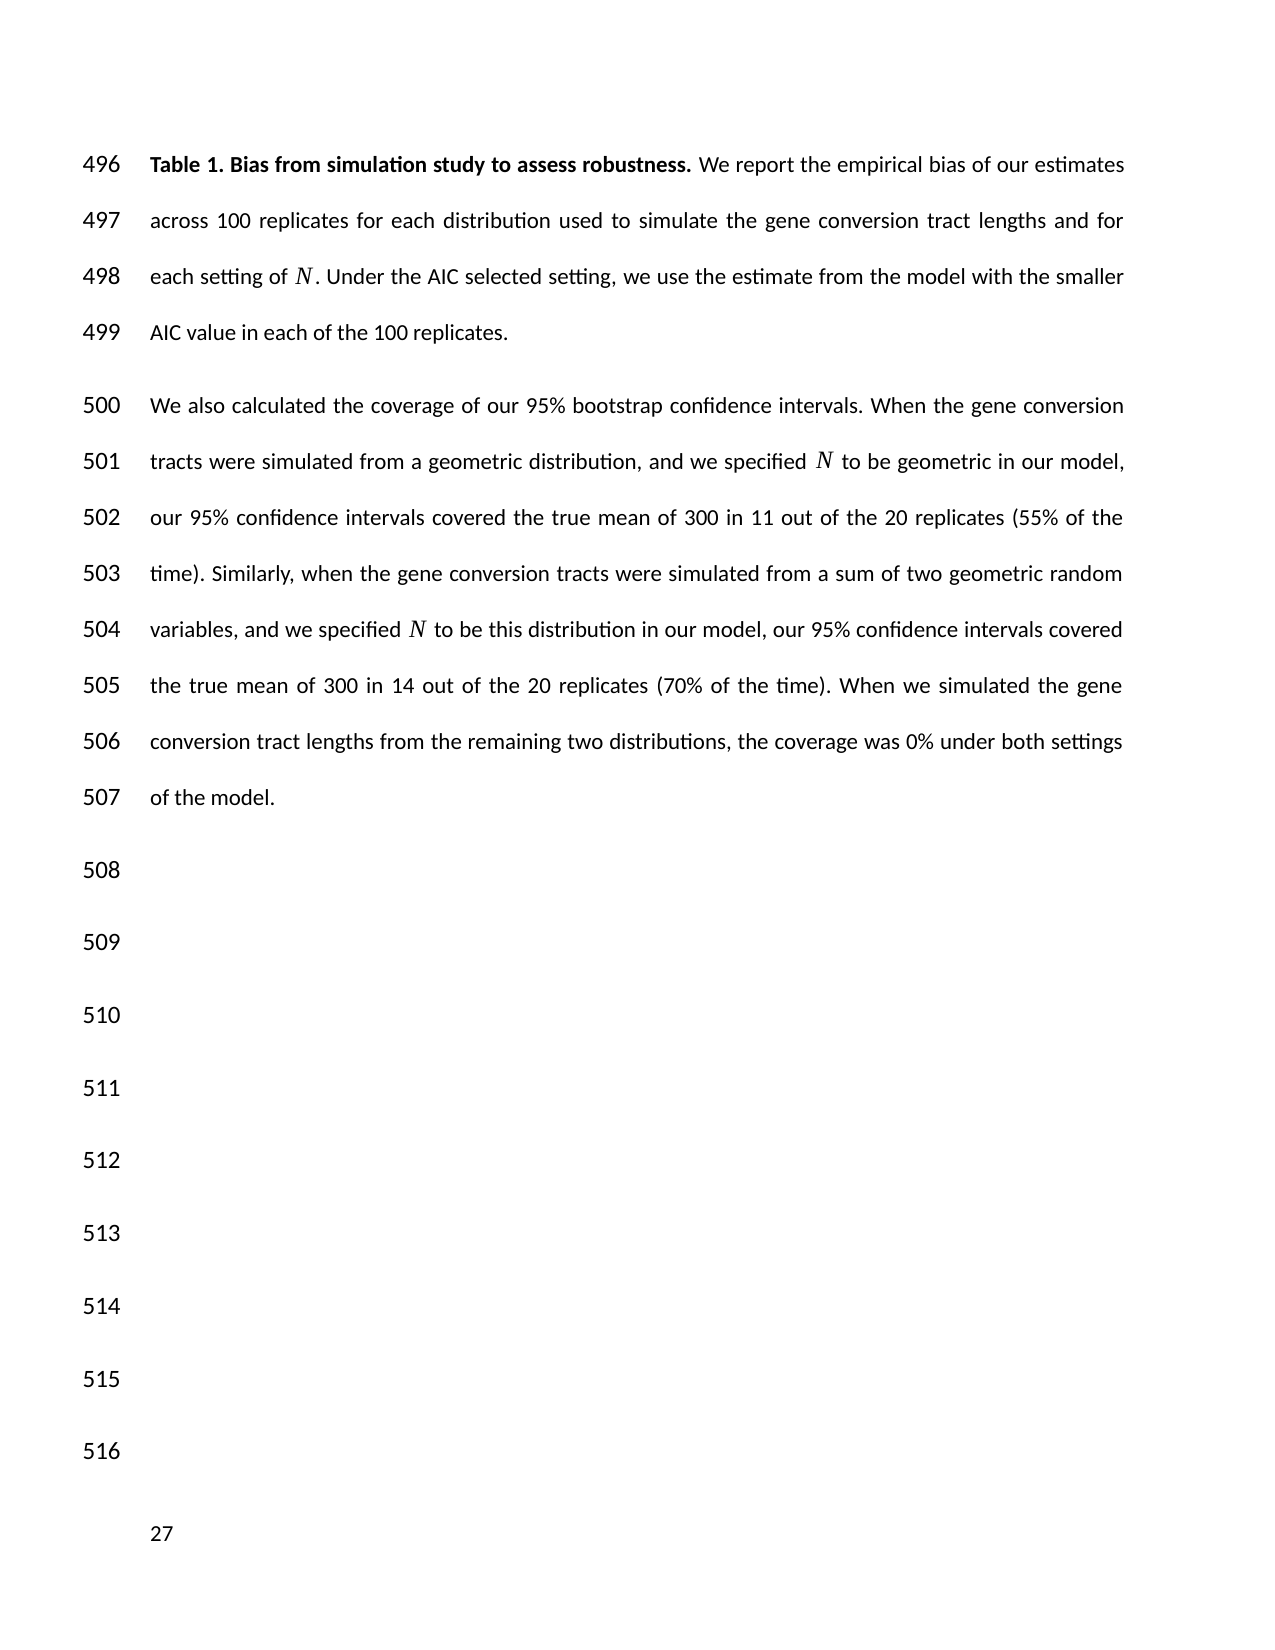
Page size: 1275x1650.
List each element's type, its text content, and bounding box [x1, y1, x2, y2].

text Table 1. Bias from simulation study to assess robustness. We report the empirical bias of our estimates across 100 replicates for each distribution used to simulate the gene conversion tract lengths and for each setting of . Under the AIC selected setting, we use the estimate from the model with the smaller AIC value in each of the 100 replicates. [150, 150, 1125, 346]
text We also calculated the coverage of our 95% bootstrap confidence intervals. When the gene conversion tracts were simulated from a geometric distribution, and we specified to be geometric in our model, our 95% confidence intervals covered the true mean of 300 in 11 out of the 20 replicates (55% of the time). Similarly, when the gene conversion tracts were simulated from a sum of two geometric random variables, and we specified to be this distribution in our model, our 95% confidence intervals covered the true mean of 300 in 14 out of the 20 replicates (70% of the time). When we simulated the gene conversion tract lengths from the remaining two distributions, the coverage was 0% under both settings of the model. [150, 391, 1125, 811]
